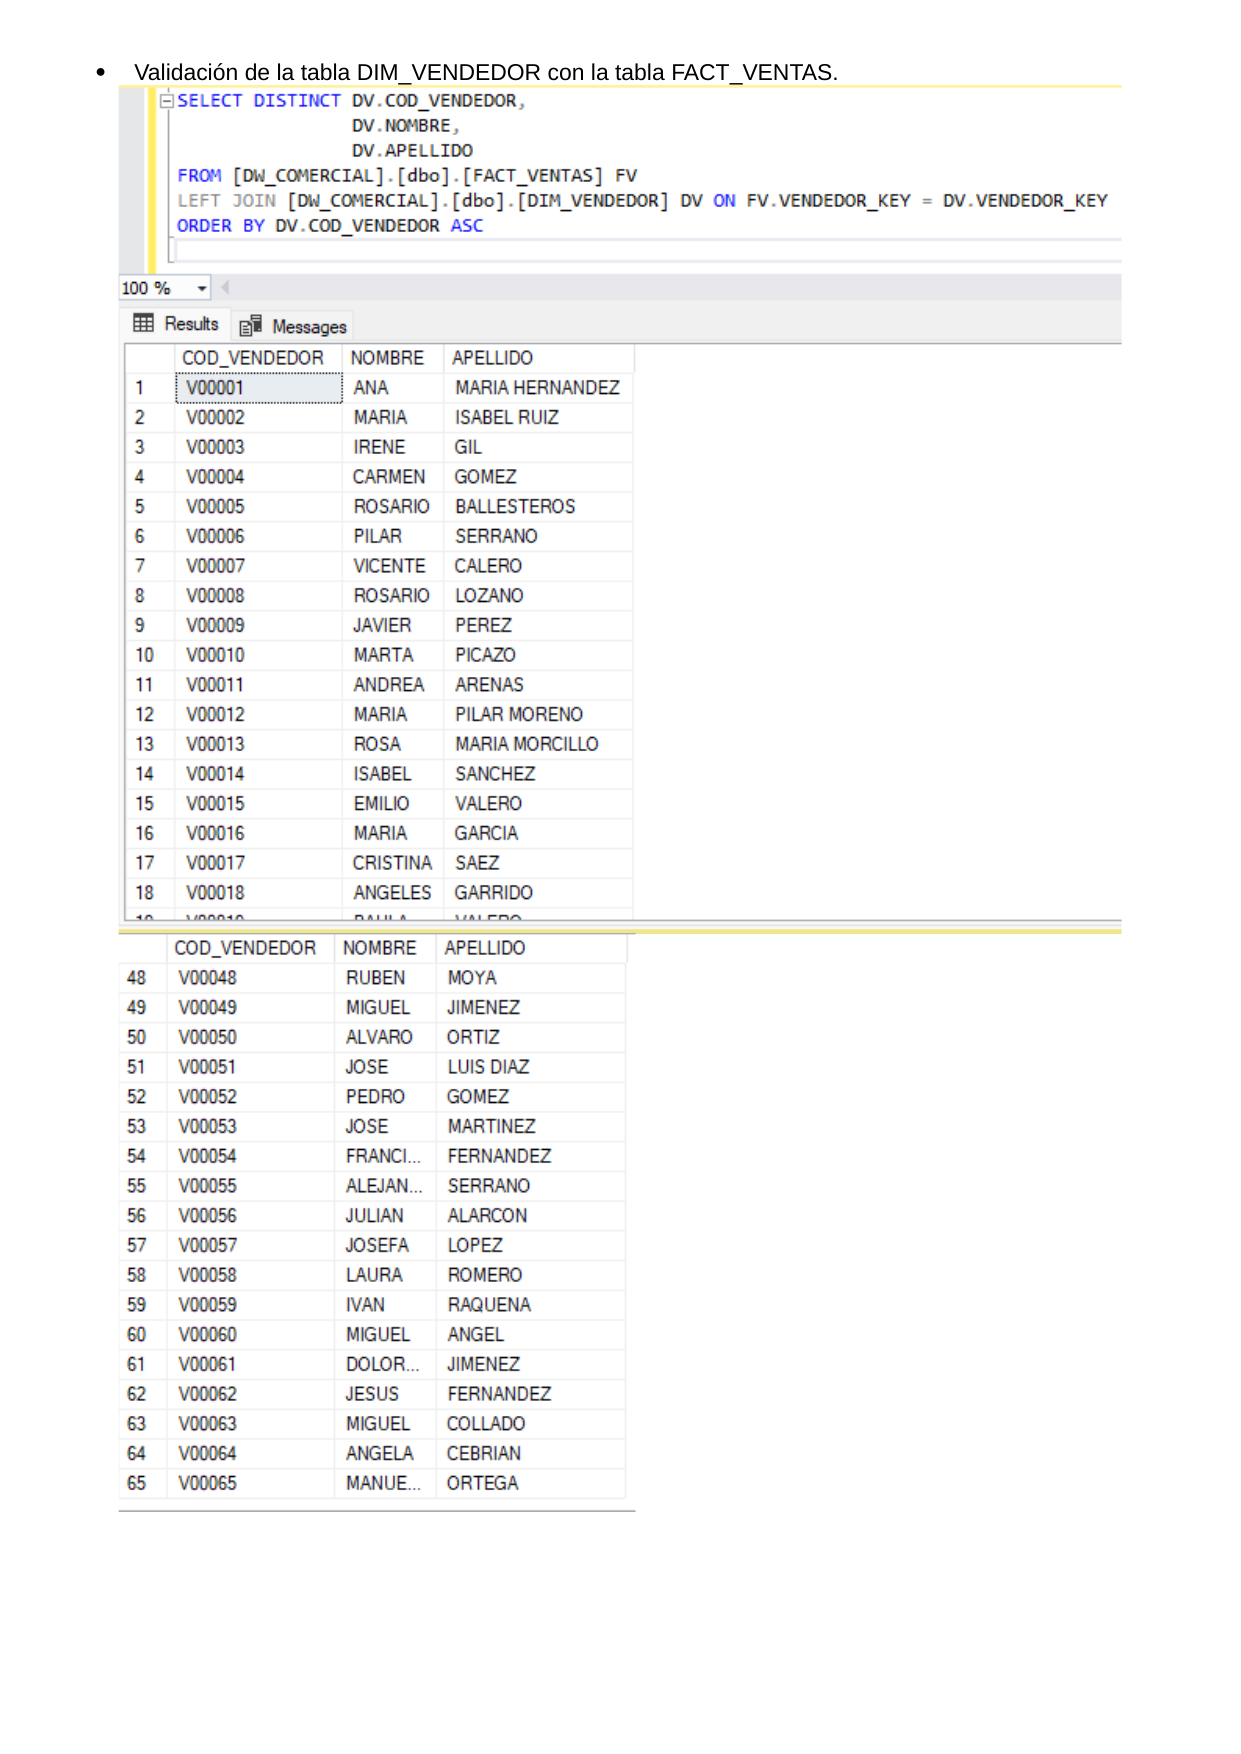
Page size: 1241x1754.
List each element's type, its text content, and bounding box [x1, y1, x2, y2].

list Validación de la tabla DIM_VENDEDOR con la tabla FACT_VENTAS. [97, 59, 1181, 85]
picture [118, 85, 1122, 1512]
